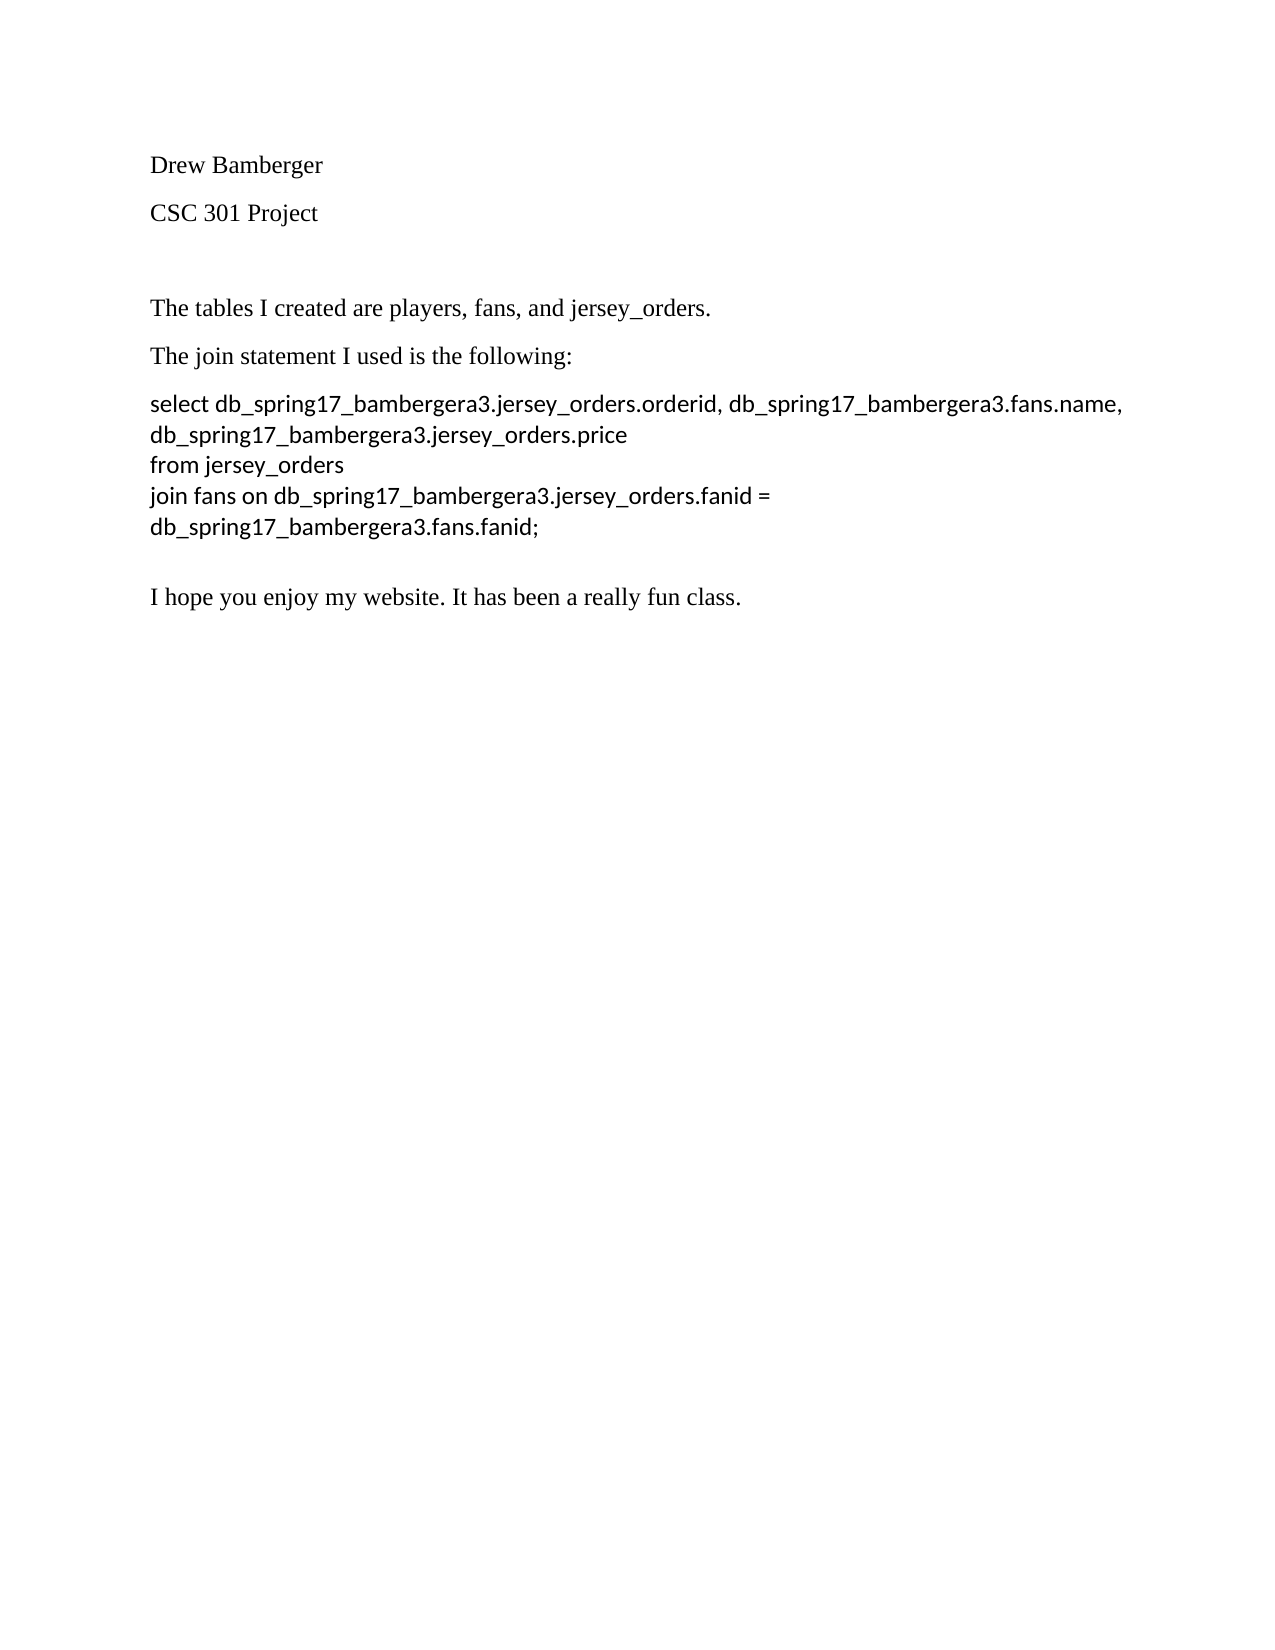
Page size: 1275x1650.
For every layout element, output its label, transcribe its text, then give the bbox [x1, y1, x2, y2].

text join fans on db_spring17_bambergera3.jersey_orders.fanid = db_spring17_bambergera3.fans.fanid; [150, 480, 1125, 541]
text The tables I created are players, fans, and jersey_orders. [150, 293, 1125, 322]
text The join statement I used is the following: [150, 341, 1125, 369]
text I hope you enjoy my website. It has been a really fun class. [150, 541, 1125, 611]
text Drew Bamberger [150, 150, 1125, 179]
text CSC 301 Project [150, 198, 1125, 226]
text from jersey_orders [150, 449, 1125, 480]
text select db_spring17_bambergera3.jersey_orders.orderid, db_spring17_bambergera3.fans.name, db_spring17_bambergera3.jersey_orders.price [150, 388, 1125, 449]
